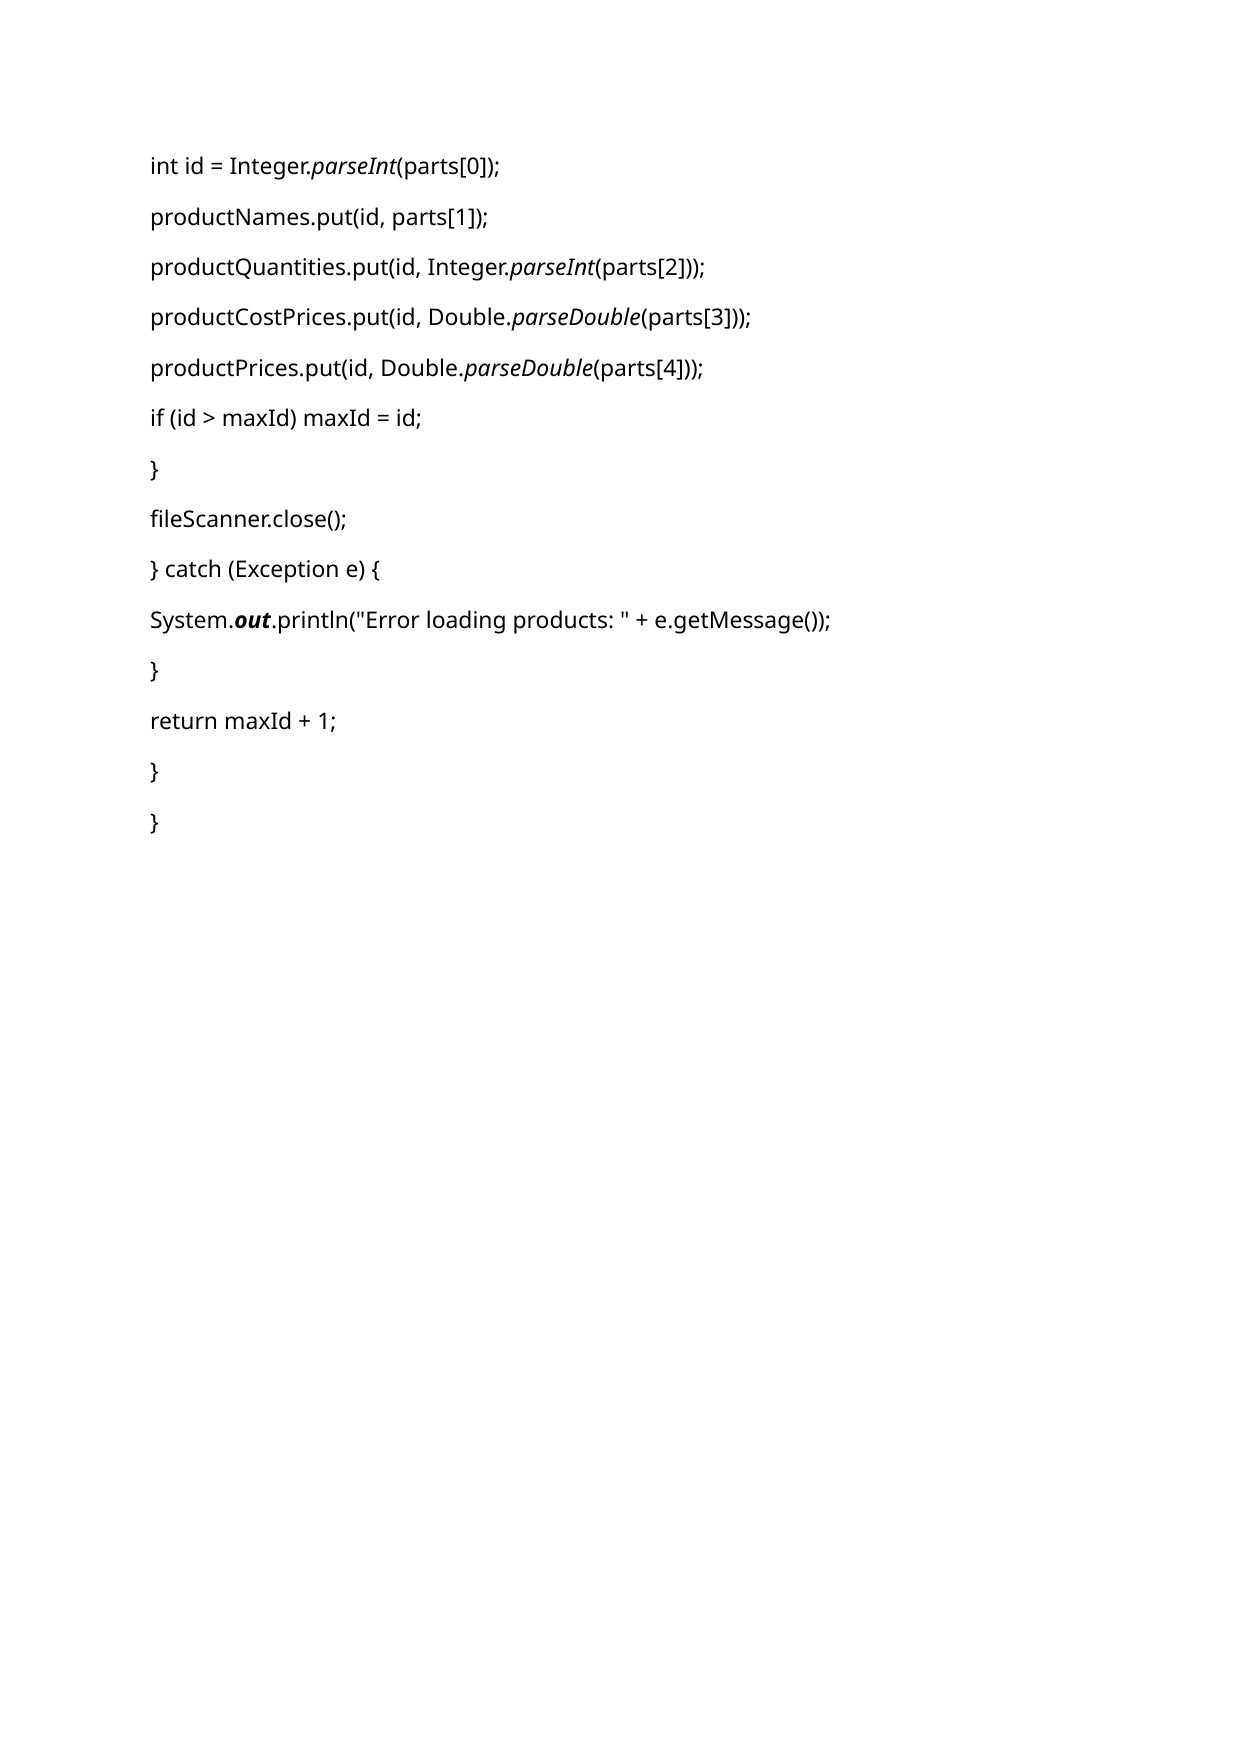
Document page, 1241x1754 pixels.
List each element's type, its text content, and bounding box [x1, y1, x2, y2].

text productNames.put(id, parts[1]); [150, 200, 1090, 232]
text } [150, 654, 1090, 685]
text } [150, 755, 1090, 786]
text productPrices.put(id, Double.parseDouble(parts[4])); [150, 352, 1090, 383]
text fileScanner.close(); [150, 503, 1090, 534]
text System.out.println("Error loading products: " + e.getMessage()); [150, 604, 1090, 635]
text productQuantities.put(id, Integer.parseInt(parts[2])); [150, 251, 1090, 282]
text } [150, 452, 1090, 484]
text int id = Integer.parseInt(parts[0]); [150, 150, 1090, 181]
text } [150, 805, 1090, 837]
text productCostPrices.put(id, Double.parseDouble(parts[3])); [150, 301, 1090, 332]
text if (id > maxId) maxId = id; [150, 402, 1090, 433]
text return maxId + 1; [150, 704, 1090, 736]
text } catch (Exception e) { [150, 553, 1090, 584]
